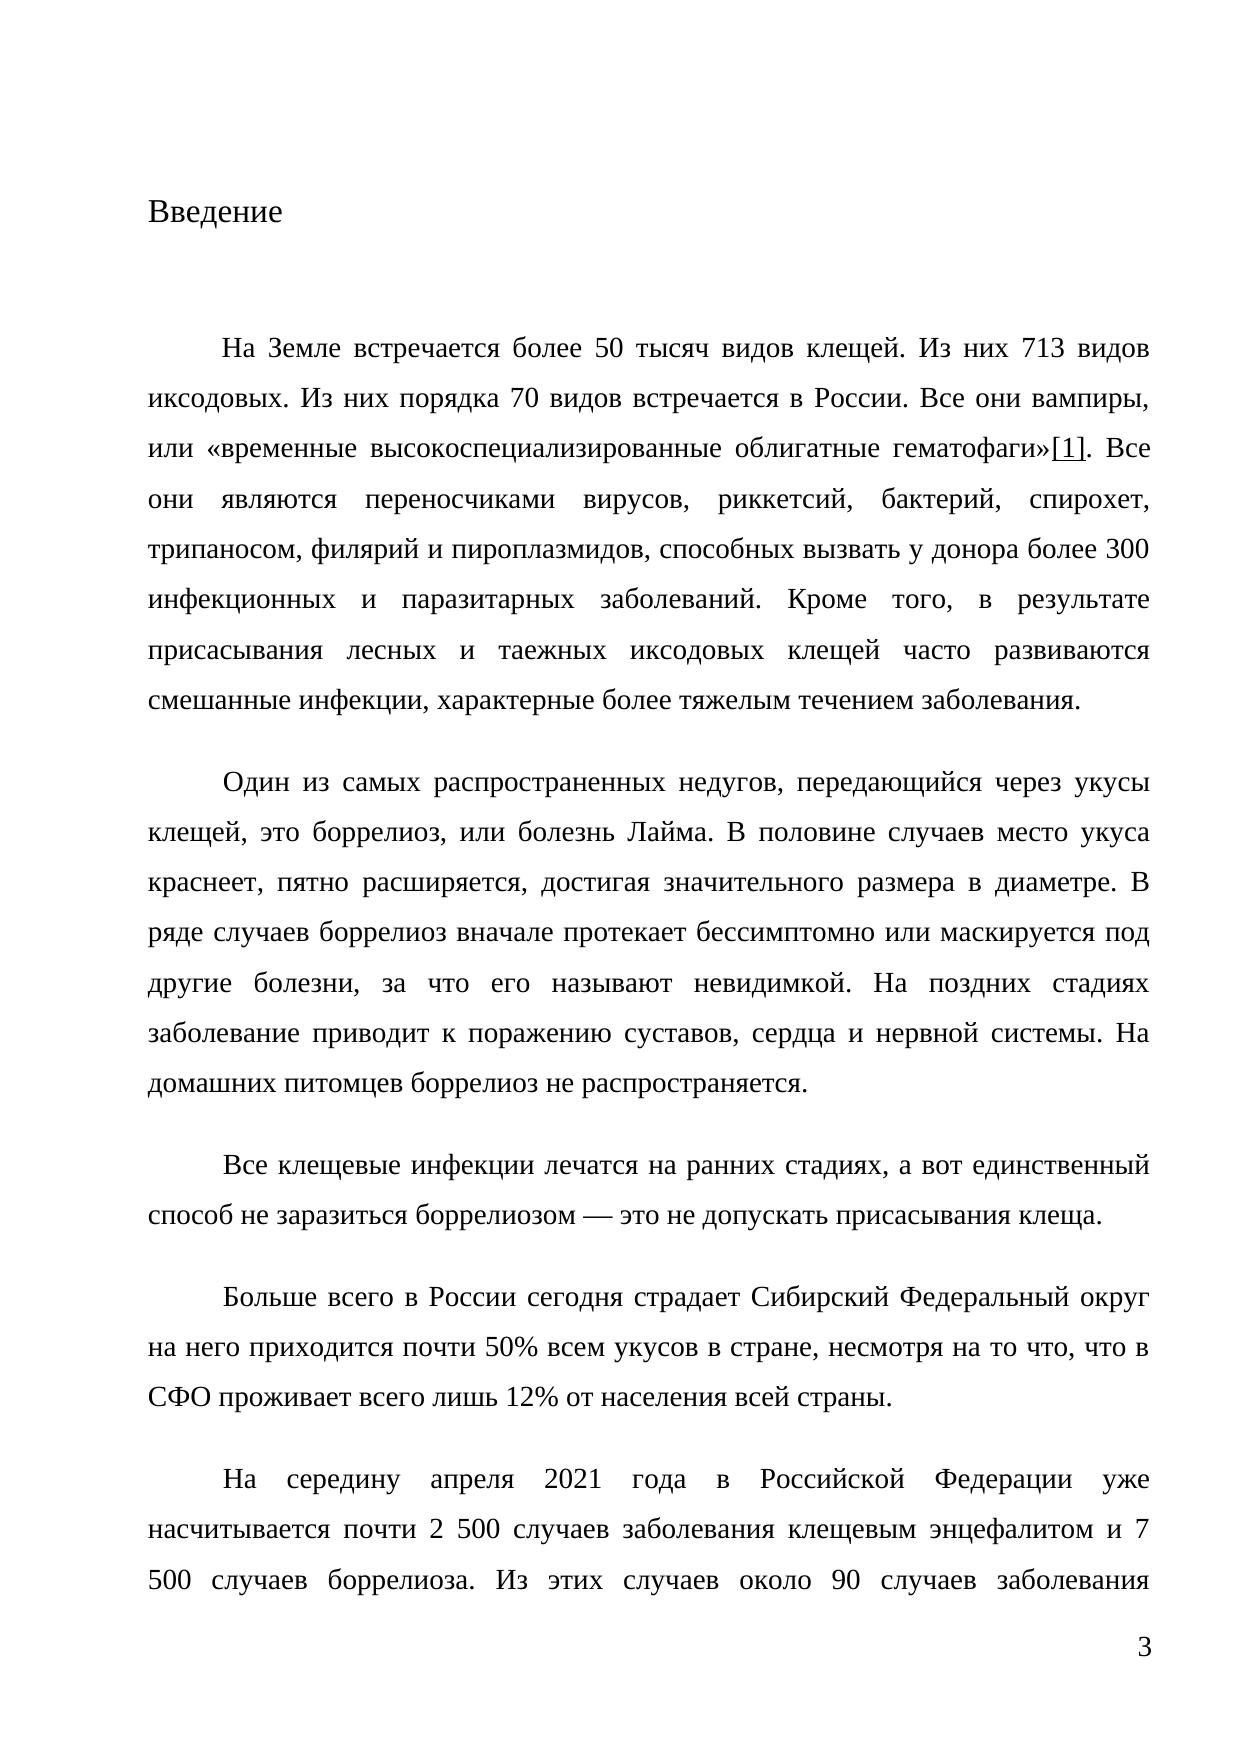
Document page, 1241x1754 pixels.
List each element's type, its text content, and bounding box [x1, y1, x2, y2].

text На Земле встречается более 50 тысяч видов клещей. Из них 713 видов иксодовых. Из них порядка 70 видов встречается в России. Все они вампиры, или «временные высокоспециализированные облигатные гематофаги»[1]. Все они являются переносчиками вирусов, риккетсий, бактерий, спирохет, трипаносом, филярий и пироплазмидов, способных вызвать у донора более 300 инфекционных и паразитарных заболеваний. Кроме того, в результате присасывания лесных и таежных иксодовых клещей часто развиваются смешанные инфекции, характерные более тяжелым течением заболевания. [148, 330, 1151, 716]
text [148, 1461, 1151, 1595]
text Все клещевые инфекции лечатся на ранних стадиях, а вот единственный способ не заразиться боррелиозом — это не допускать присасывания клеща. [148, 1147, 1151, 1231]
text Больше всего в России сегодня страдает Сибирский Федеральный округ на него приходится почти 50% всем укусов в стране, несмотря на то что, что в СФО проживает всего лишь 12% от населения всей страны. [148, 1279, 1151, 1413]
text Один из самых распространенных недугов, передающийся через укусы клещей, это боррелиоз, или болезнь Лайма. В половине случаев место укуса краснеет, пятно расширяется, достигая значительного размера в диаметре. В ряде случаев боррелиоз вначале протекает бессимптомно или маскируется под другие болезни, за что его называют невидимкой. На поздних стадиях заболевание приводит к поражению суставов, сердца и нервной системы. На домашних питомцев боррелиоз не распространяется. [148, 764, 1151, 1099]
subtitle Введение [148, 191, 1151, 229]
